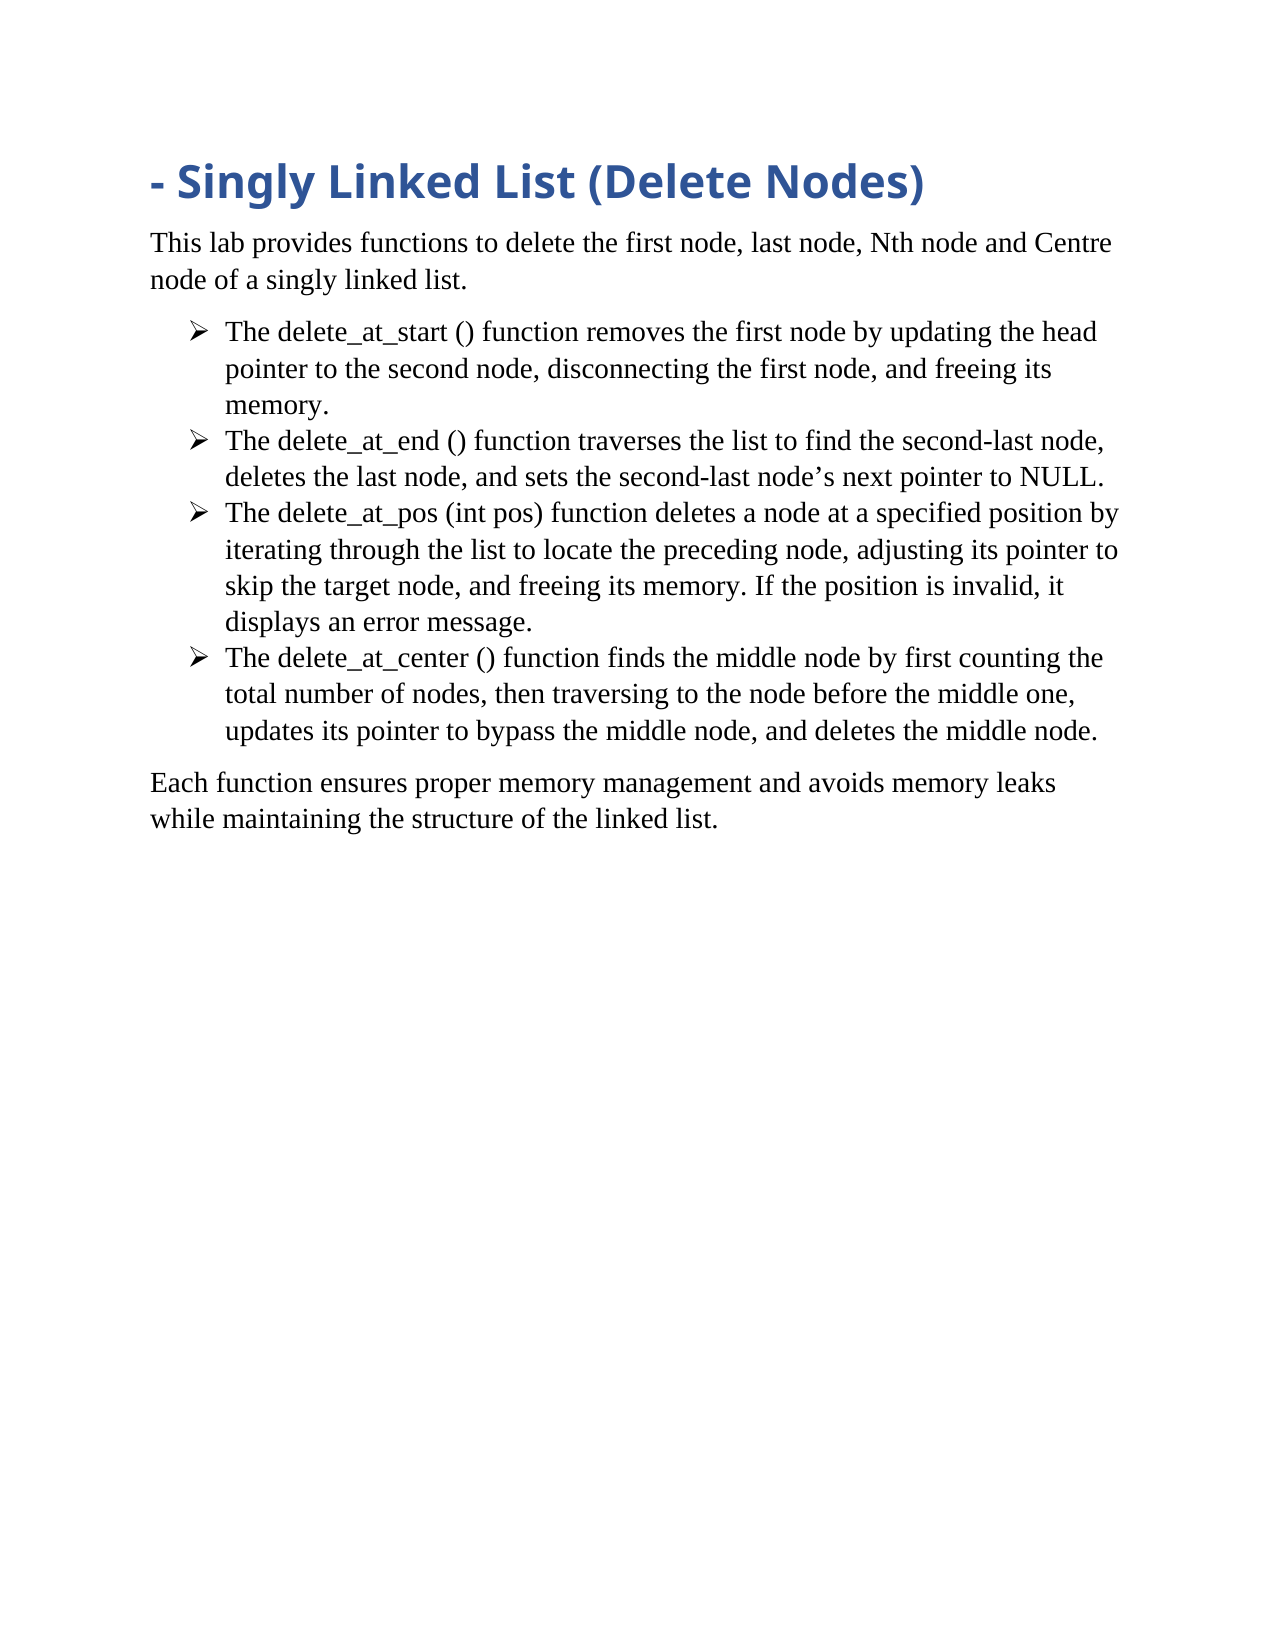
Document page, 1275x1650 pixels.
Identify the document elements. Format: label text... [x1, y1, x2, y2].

list The delete_at_center () function finds the middle node by first counting the total number of nodes, then traversing to the node before the middle one, updates its pointer to bypass the middle node, and deletes the middle node. [187, 640, 1125, 746]
text This lab provides functions to delete the first node, last node, Nth node and Centre node of a singly linked list. [150, 226, 1125, 295]
text Each function ensures proper memory management and avoids memory leaks while maintaining the structure of the linked list. [150, 765, 1125, 835]
list The delete_at_pos (int pos) function deletes a node at a specified position by iterating through the list to locate the preceding node, adjusting its pointer to skip the target node, and freeing its memory. If the position is invalid, it displays an error message. [187, 496, 1125, 638]
list The delete_at_start () function removes the first node by updating the head pointer to the second node, disconnecting the first node, and freeing its memory. [187, 314, 1125, 421]
list The delete_at_end () function traverses the list to find the second-last node, deletes the last node, and sets the second-last node’s next pointer to NULL. [187, 423, 1125, 493]
subtitle - Singly Linked List (Delete Nodes) [150, 150, 1125, 212]
